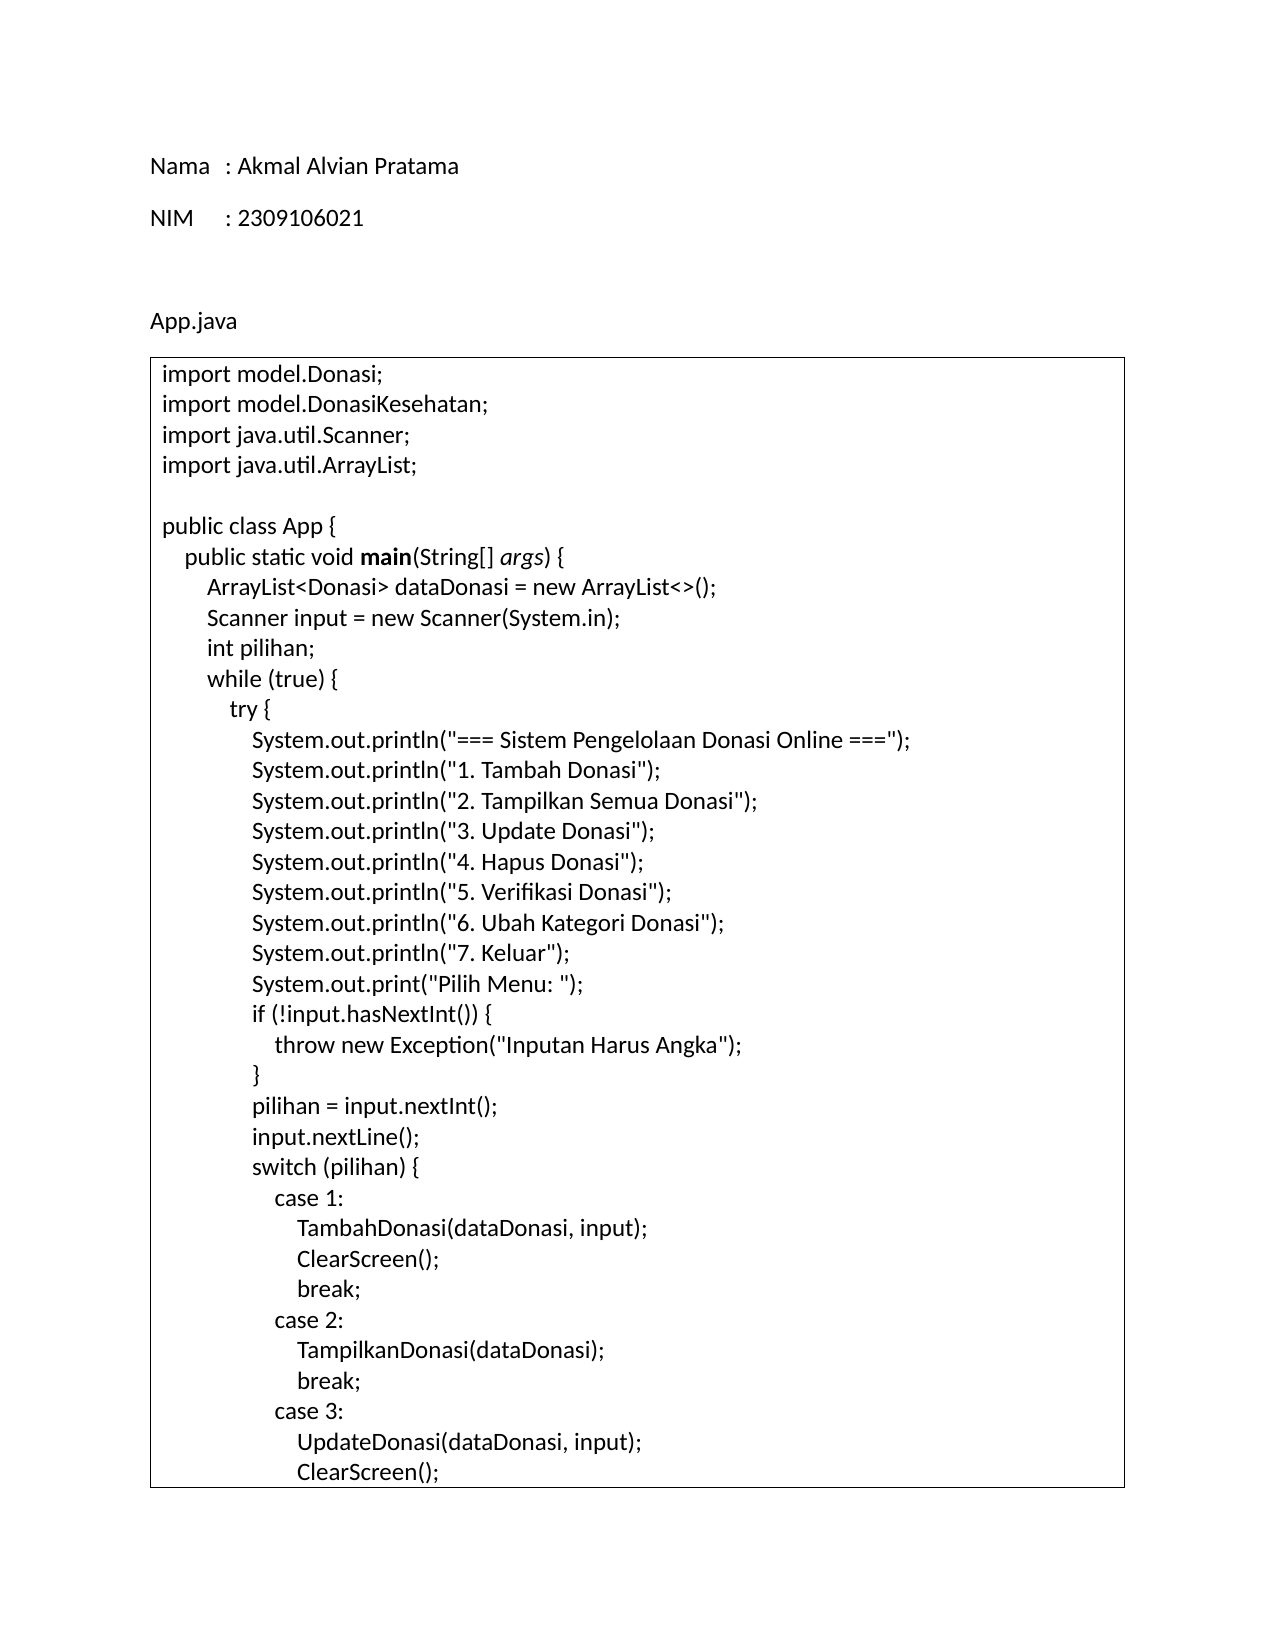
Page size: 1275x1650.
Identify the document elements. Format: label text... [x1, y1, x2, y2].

text App.java [150, 305, 1125, 336]
text NIM : 2309106021 [150, 202, 1125, 232]
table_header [151, 358, 1124, 1487]
text Nama : Akmal Alvian Pratama [150, 150, 1125, 181]
